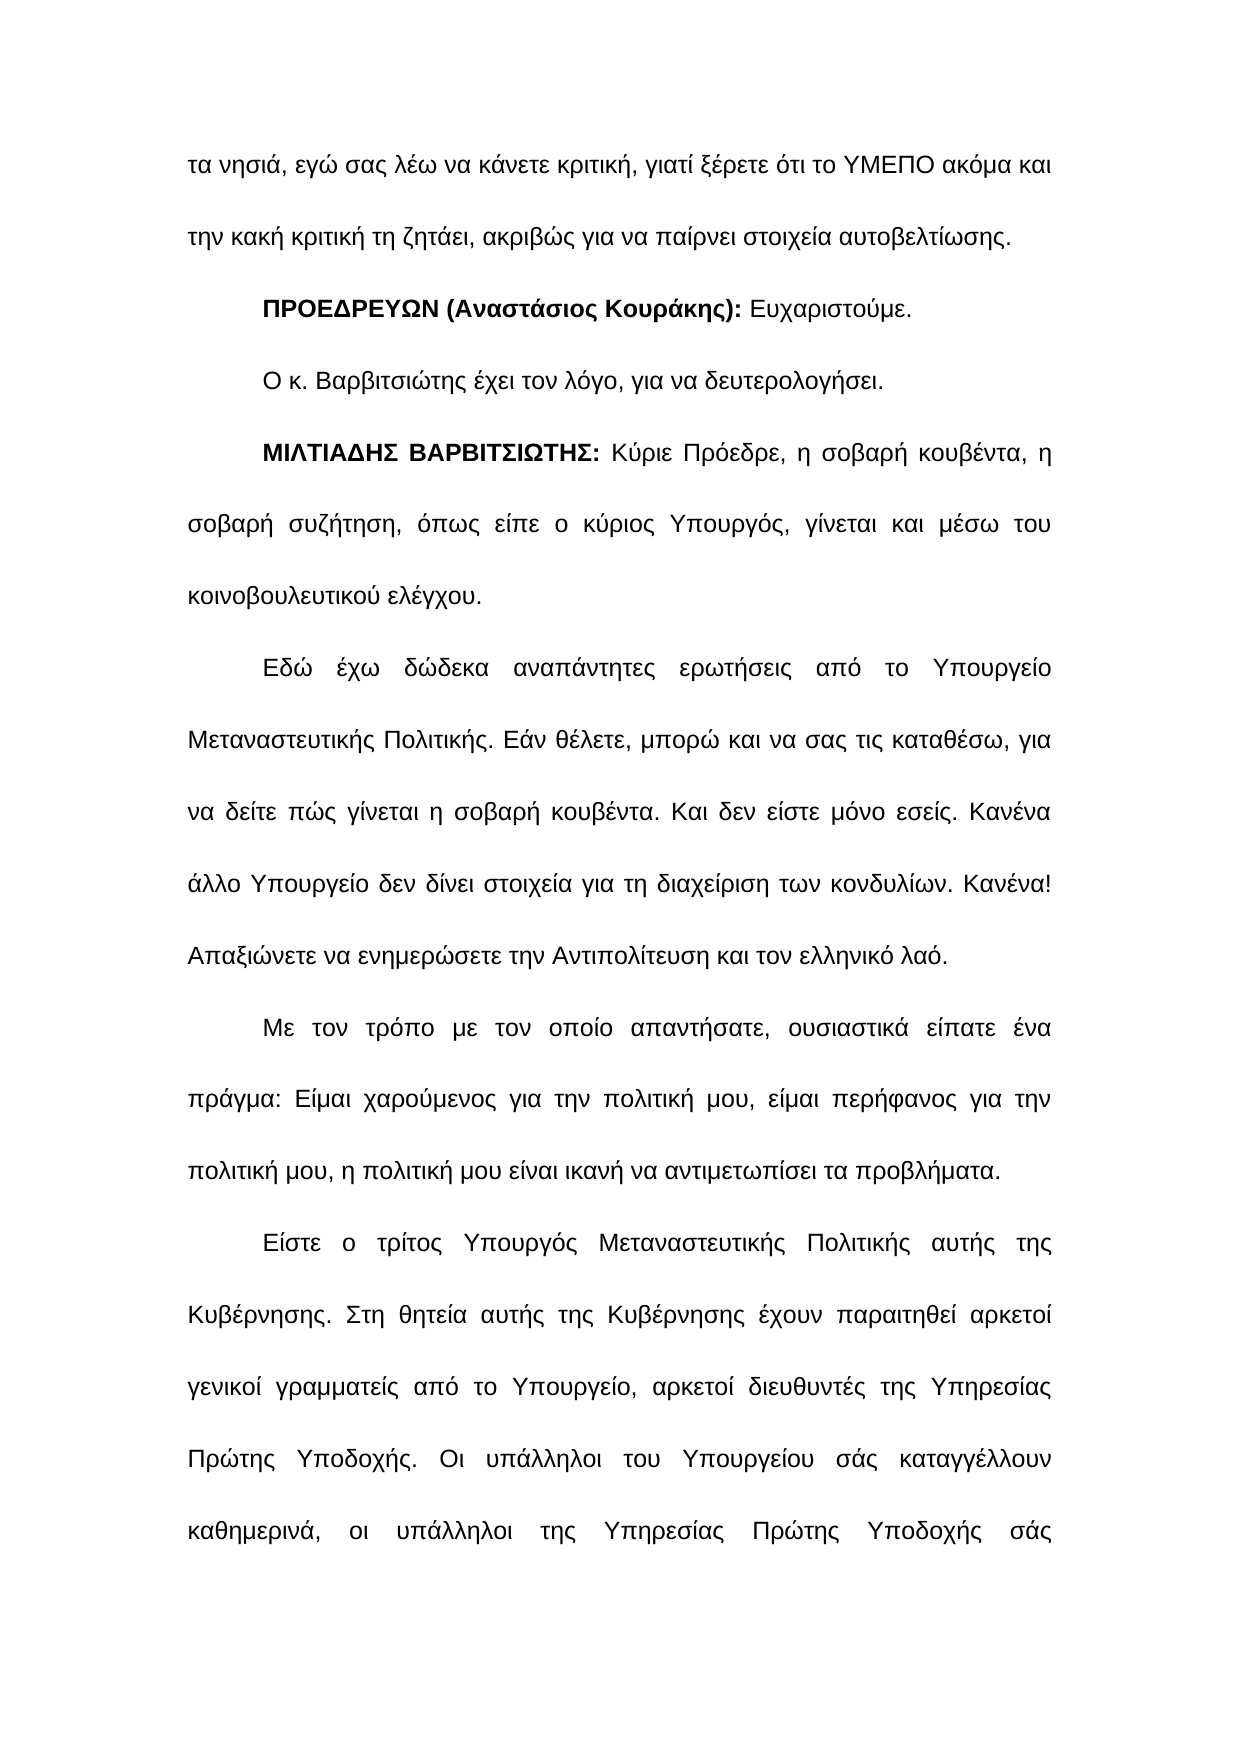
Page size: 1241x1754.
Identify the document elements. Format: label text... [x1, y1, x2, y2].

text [187, 1228, 1053, 1544]
text Ο κ. Βαρβιτσιώτης έχει τον λόγο, για να δευτερολογήσει. [187, 366, 1053, 394]
text Με τον τρόπο με τον οποίο απαντήσατε, ουσιαστικά είπατε ένα πράγμα: Είμαι χαρούμενος για την πολιτική μου, είμαι περήφανος για την πολιτική μου, η πολιτική μου είναι ικανή να αντιμετωπίσει τα προβλήματα. [187, 1012, 1053, 1185]
text ΠΡΟΕΔΡΕΥΩΝ (Αναστάσιος Κουράκης): Ευχαριστούμε. [187, 294, 1053, 322]
text Εδώ έχω δώδεκα αναπάντητες ερωτήσεις από το Υπουργείο Μεταναστευτικής Πολιτικής. Εάν θέλετε, μπορώ και να σας τις καταθέσω, για να δείτε πώς γίνεται η σοβαρή κουβέντα. Και δεν είστε μόνο εσείς. Κανένα άλλο Υπουργείο δεν δίνει στοιχεία για τη διαχείριση των κονδυλίων. Κανένα! Απαξιώνετε να ενημερώσετε την Αντιπολίτευση και τον ελληνικό λαό. [187, 653, 1053, 969]
text ΜΙΛΤΙΑΔΗΣ ΒΑΡΒΙΤΣΙΩΤΗΣ: Κύριε Πρόεδρε, η σοβαρή κουβέντα, η σοβαρή συζήτηση, όπως είπε ο κύριος Υπουργός, γίνεται και μέσω του κοινοβουλευτικού ελέγχου. [187, 437, 1053, 610]
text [187, 150, 1053, 251]
